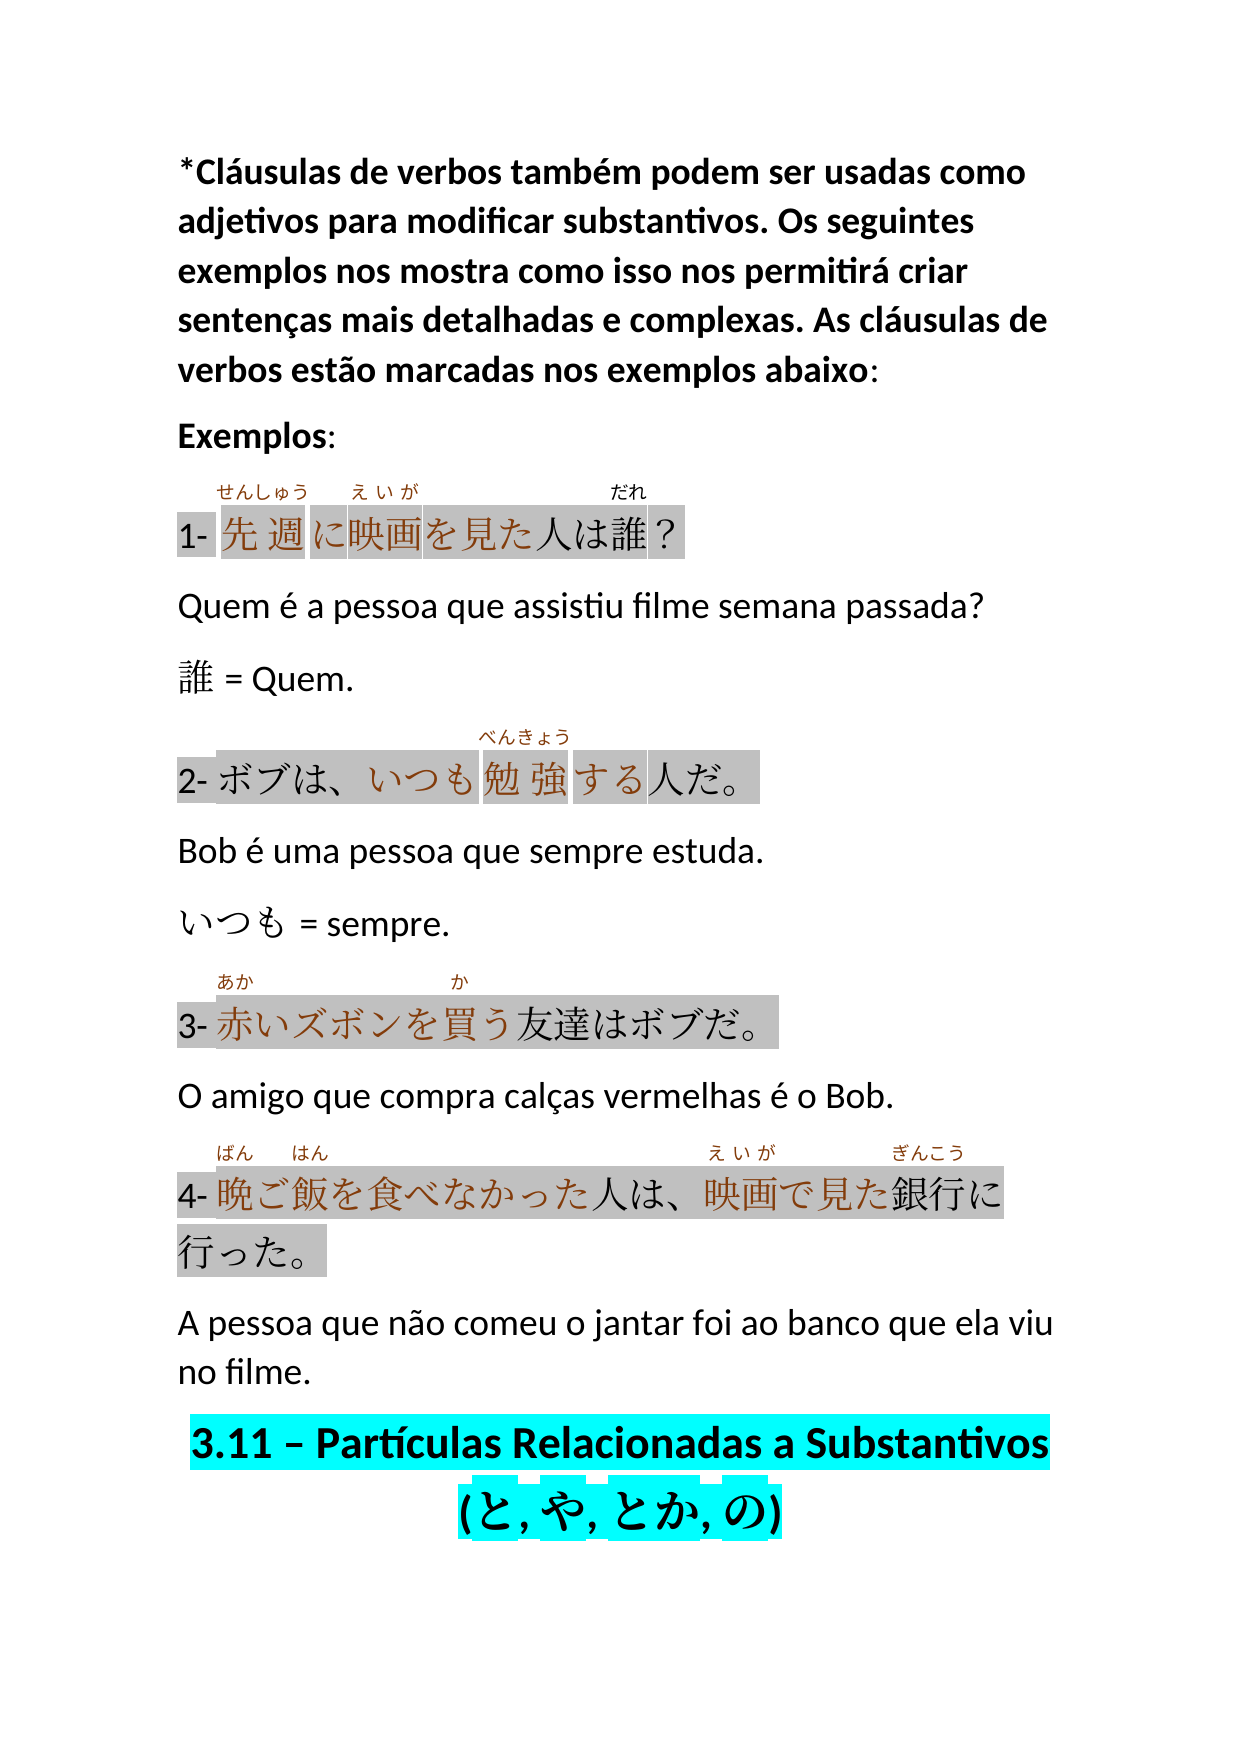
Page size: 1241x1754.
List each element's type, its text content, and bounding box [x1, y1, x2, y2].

text 2- ボブは、いつもする人だ。 [177, 723, 1063, 804]
text Bob é uma pessoa que sempre estuda. [177, 827, 1063, 873]
text *Cláusulas de verbos também podem ser usadas como adjetivos para modificar substantivos. Os seguintes exemplos nos mostra como isso nos permitirá criar sentenças mais detalhadas e complexas. As cláusulas de verbos estão marcadas nos exemplos abaixo: [177, 148, 1063, 391]
text O amigo que compra calças vermelhas é o Bob. [177, 1072, 1063, 1118]
text 1- にを見た人は？ [177, 478, 1063, 559]
text 3- いズボンをう友達はボブだ。 [177, 968, 1063, 1049]
text 4- ごを食べなかった人は、で見たに行った。 [177, 1138, 1063, 1277]
text 3.11 – Partículas Relacionadas a Substantivos (と, や, とか, の) [177, 1414, 1063, 1541]
text 誰 = Quem. [177, 648, 1063, 702]
text いつも = sempre. [177, 893, 1063, 947]
text Exemplos: [177, 412, 1063, 457]
text A pessoa que não comeu o jantar foi ao banco que ela viu no filme. [177, 1298, 1063, 1394]
text Quem é a pessoa que assistiu filme semana passada? [177, 582, 1063, 628]
